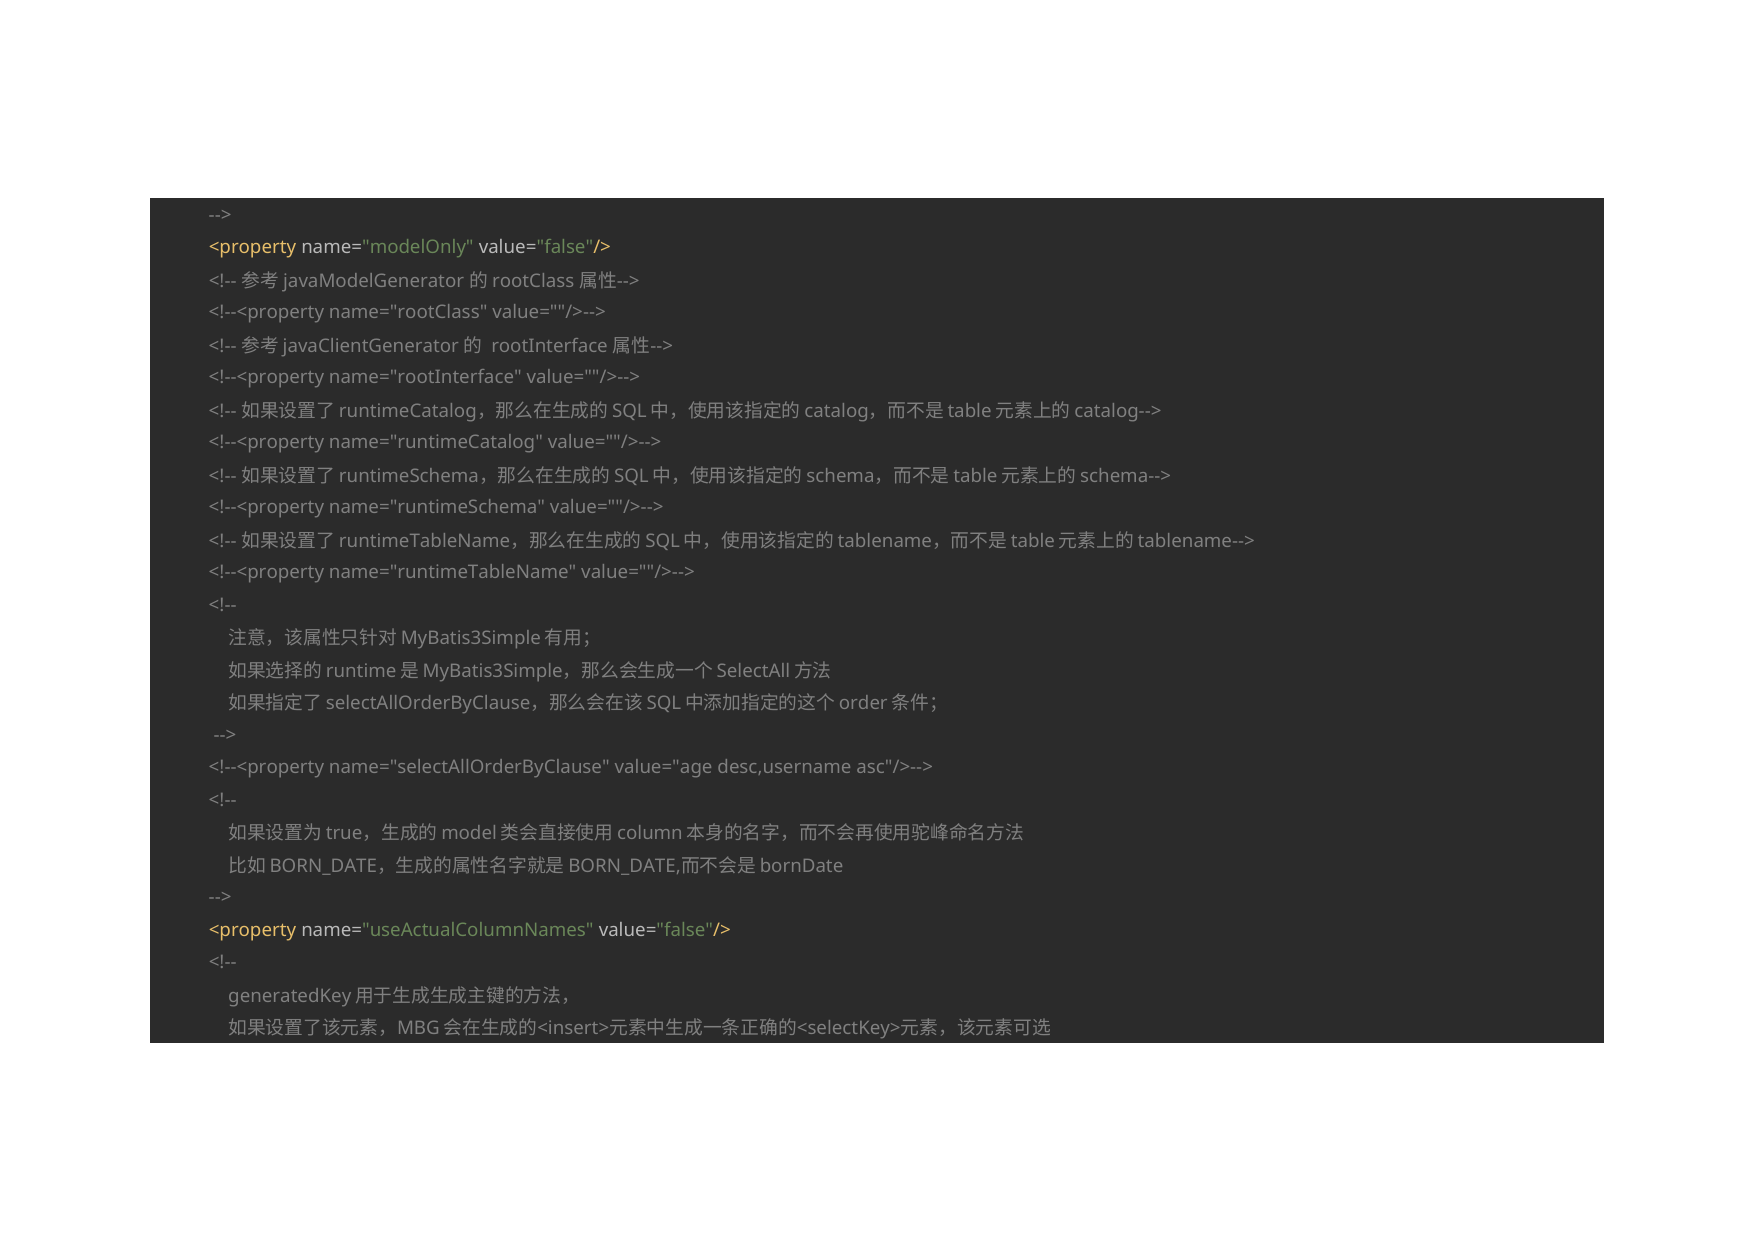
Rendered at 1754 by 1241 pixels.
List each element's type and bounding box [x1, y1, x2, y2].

text [150, 198, 1604, 1043]
